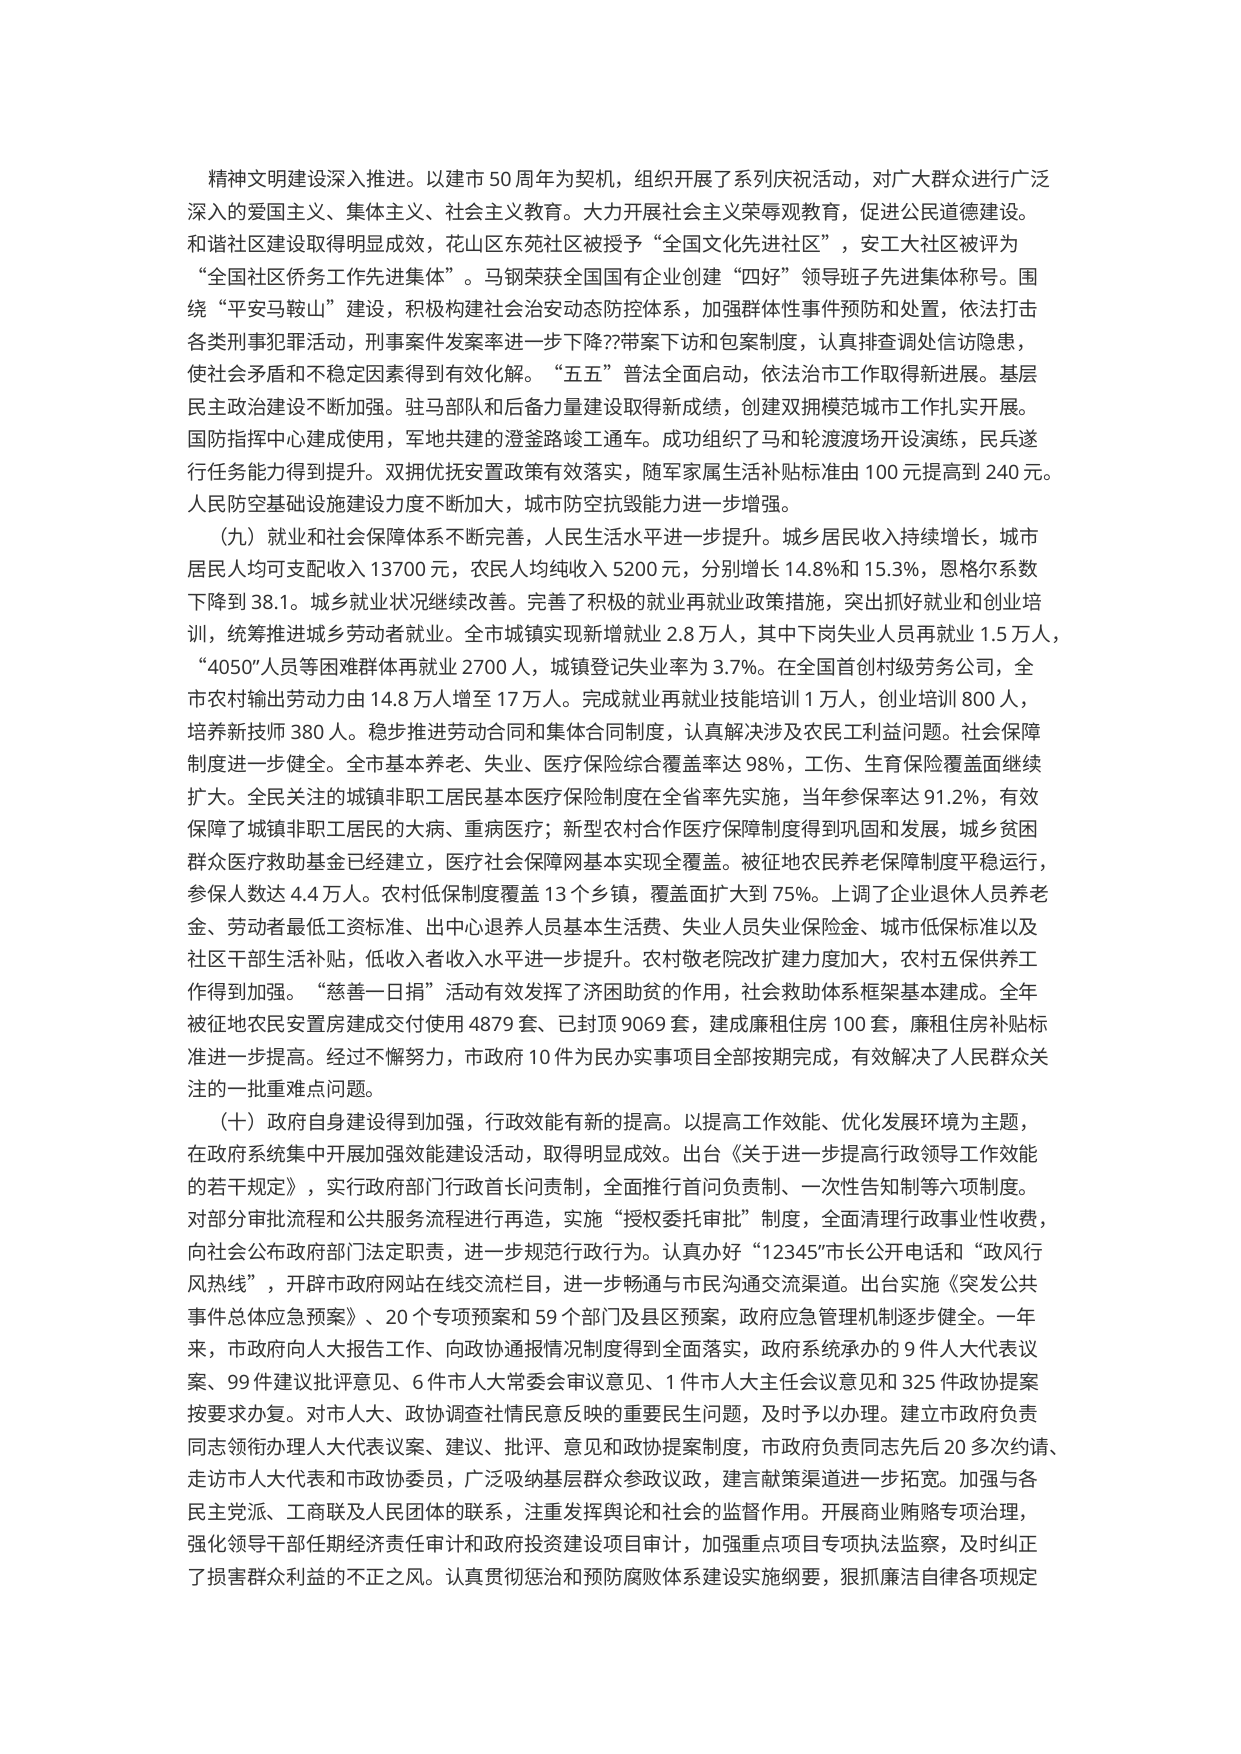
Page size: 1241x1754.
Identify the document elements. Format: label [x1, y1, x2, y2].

text [187, 162, 1053, 1592]
